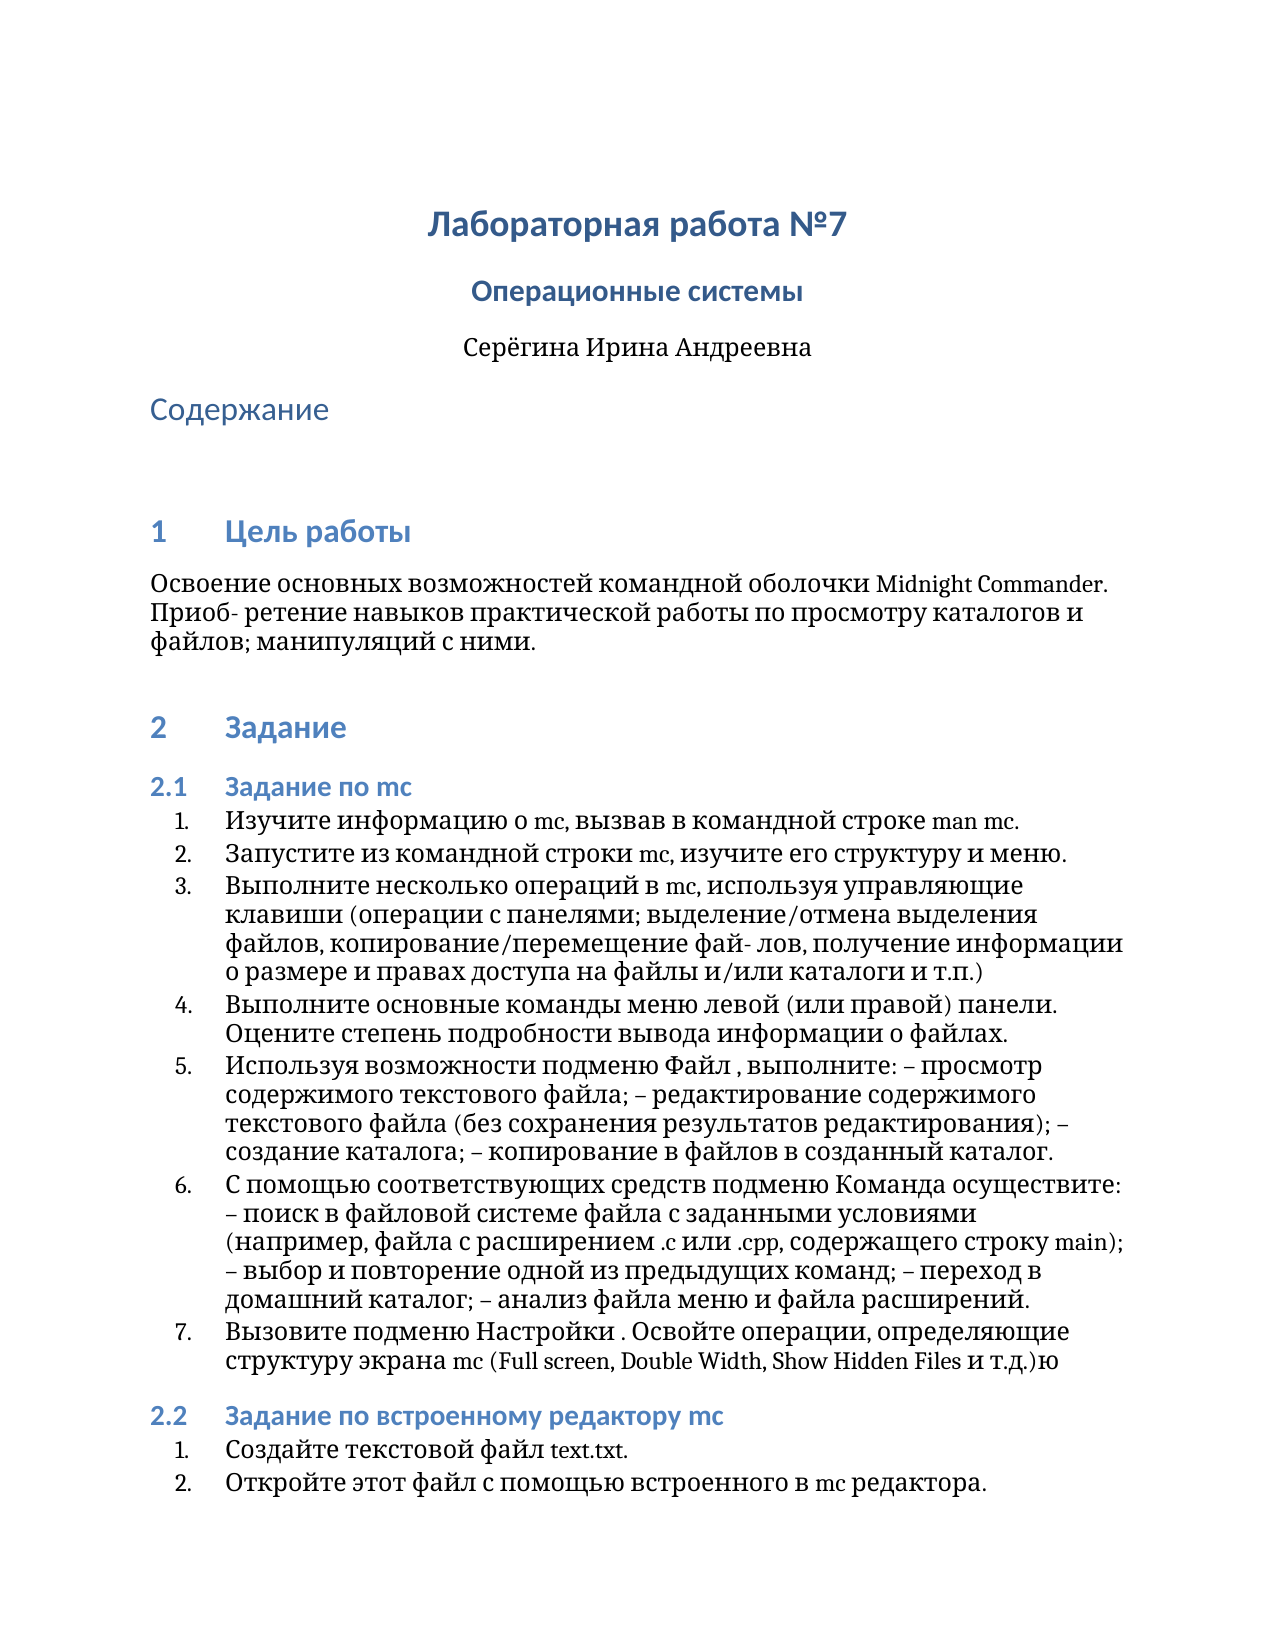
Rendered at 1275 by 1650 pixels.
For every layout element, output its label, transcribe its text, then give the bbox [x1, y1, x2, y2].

subtitle 1 Цель работы [150, 510, 1125, 551]
list Создайте текстовой файл text.txt. [175, 1436, 1125, 1465]
list Выполните несколько операций в mc, используя управляющие клавиши (операции с панелями; выделение/отмена выделения файлов, копирование/перемещение фай- лов, получение информации о размере и правах доступа на файлы и/или каталоги и т.п.) [175, 872, 1125, 987]
list Выполните основные команды меню левой (или правой) панели. Оцените степень подробности вывода информации о файлах. [175, 991, 1125, 1048]
subtitle 2.1 Задание по mc [150, 768, 1125, 803]
list Изучите информацию о mc, вызвав в командной строке man mc. [175, 807, 1125, 836]
list Откройте этот файл с помощью встроенного в mc редактора. [175, 1468, 1125, 1497]
subtitle 2 Задание [150, 706, 1125, 747]
list Запустите из командной строки mc, изучите его структуру и меню. [175, 839, 1125, 868]
text Серёгина Ирина Андреевна [150, 334, 1125, 363]
title Лабораторная работа №7 [150, 200, 1125, 246]
text Освоение основных возможностей командной оболочки Midnight Commander. Приоб- ретение навыков практической работы по просмотру каталогов и файлов; манипуляций с ними. [150, 570, 1125, 656]
subtitle Операционные системы [150, 271, 1125, 309]
list Используя возможности подменю Файл , выполните: – просмотр содержимого текстового файла; – редактирование содержимого текстового файла (без сохранения результатов редактирования); – создание каталога; – копирование в файлов в созданный каталог. [175, 1052, 1125, 1167]
subtitle 2.2 Задание по встроенному редактору mc [150, 1397, 1125, 1432]
list С помощью соответствующих средств подменю Команда осуществите: – поиск в файловой системе файла с заданными условиями (например, файла с расширением .c или .cpp, содержащего строку main); – выбор и повторение одной из предыдущих команд; – переход в домашний каталог; – анализ файла меню и файла расширений. [175, 1171, 1125, 1314]
list Вызовите подменю Настройки . Освойте операции, определяющие структуру экрана mc (Full screen, Double Width, Show Hidden Files и т.д.)ю [175, 1318, 1125, 1376]
